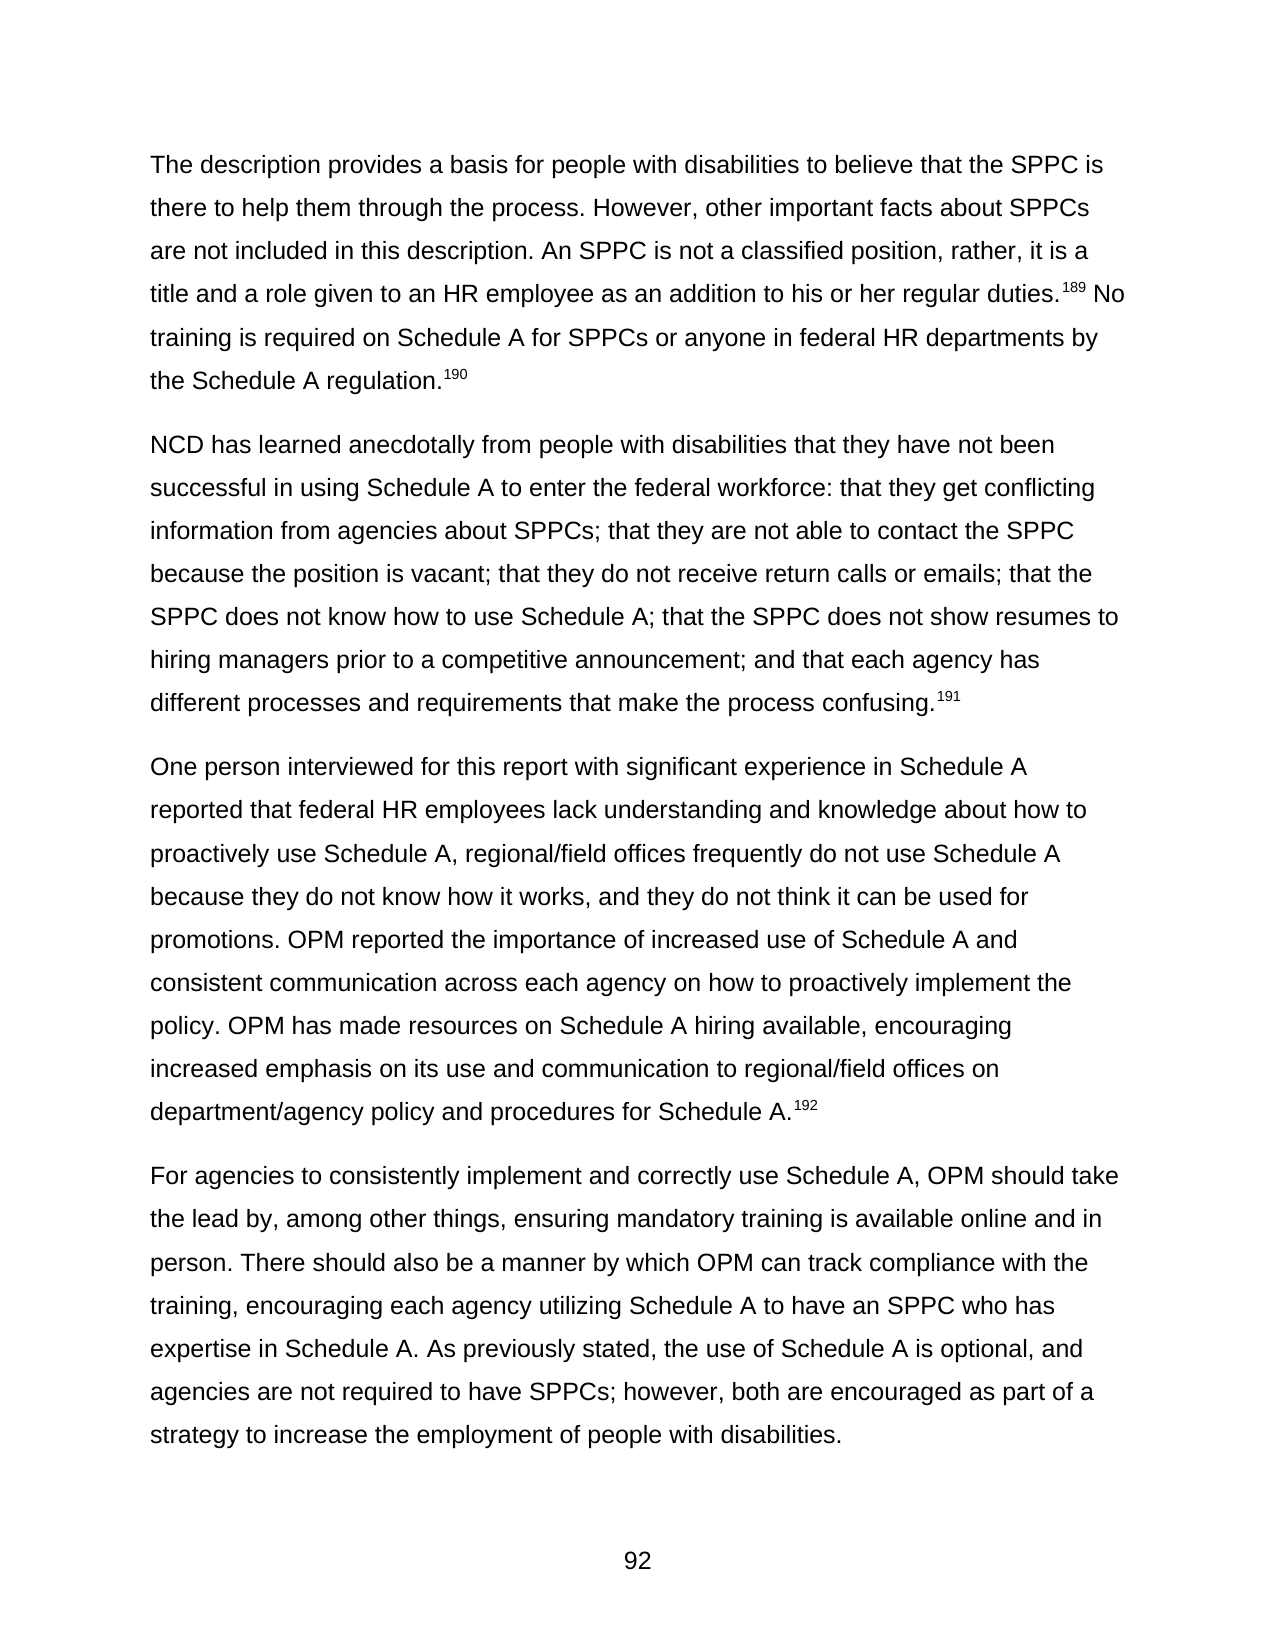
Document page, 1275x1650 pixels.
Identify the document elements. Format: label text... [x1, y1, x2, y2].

text NCD has learned anecdotally from people with disabilities that they have not been successful in using Schedule A to enter the federal workforce: that they get conflicting information from agencies about SPPCs; that they are not able to contact the SPPC because the position is vacant; that they do not receive return calls or emails; that the SPPC does not know how to use Schedule A; that the SPPC does not show resumes to hiring managers prior to a competitive announcement; and that each agency has different processes and requirements that make the process confusing. [150, 429, 1125, 717]
text For agencies to consistently implement and correctly use Schedule A, OPM should take the lead by, among other things, ensuring mandatory training is available online and in person. There should also be a manner by which OPM can track compliance with the training, encouraging each agency utilizing Schedule A to have an SPPC who has expertise in Schedule A. As previously stated, the use of Schedule A is optional, and agencies are not required to have SPPCs; however, both are encouraged as part of a strategy to increase the employment of people with disabilities. [150, 1161, 1125, 1449]
text One person interviewed for this report with significant experience in Schedule A reported that federal HR employees lack understanding and knowledge about how to proactively use Schedule A, regional/field offices frequently do not use Schedule A because they do not know how it works, and they do not think it can be used for promotions. OPM reported the importance of increased use of Schedule A and consistent communication across each agency on how to proactively implement the policy. OPM has made resources on Schedule A hiring available, encouraging increased emphasis on its use and communication to regional/field offices on department/agency policy and procedures for Schedule A. [150, 752, 1125, 1126]
text The description provides a basis for people with disabilities to believe that the SPPC is there to help them through the process. However, other important facts about SPPCs are not included in this description. An SPPC is not a classified position, rather, it is a title and a role given to an HR employee as an addition to his or her regular duties. No training is required on Schedule A for SPPCs or anyone in federal HR departments by the Schedule A regulation. [150, 150, 1125, 394]
